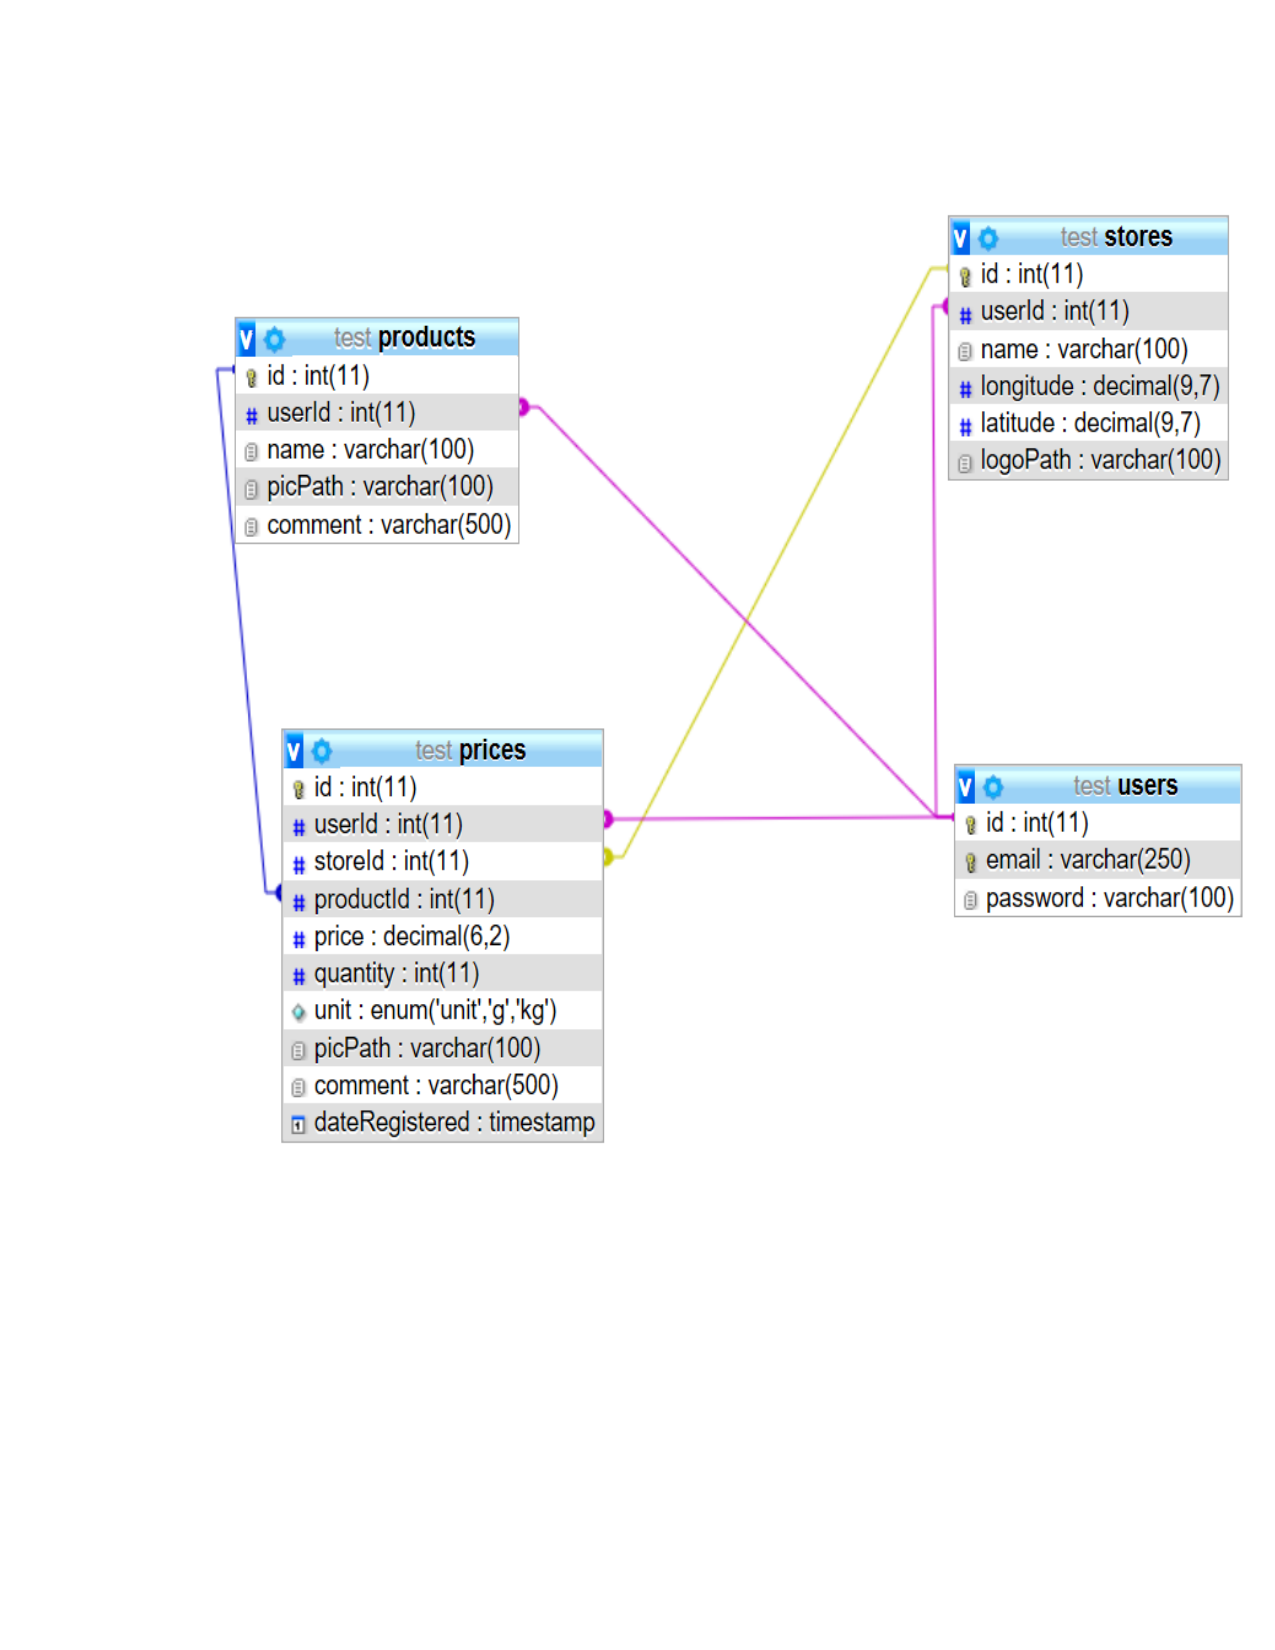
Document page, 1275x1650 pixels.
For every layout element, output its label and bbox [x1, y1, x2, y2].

picture [187, 180, 1260, 1186]
